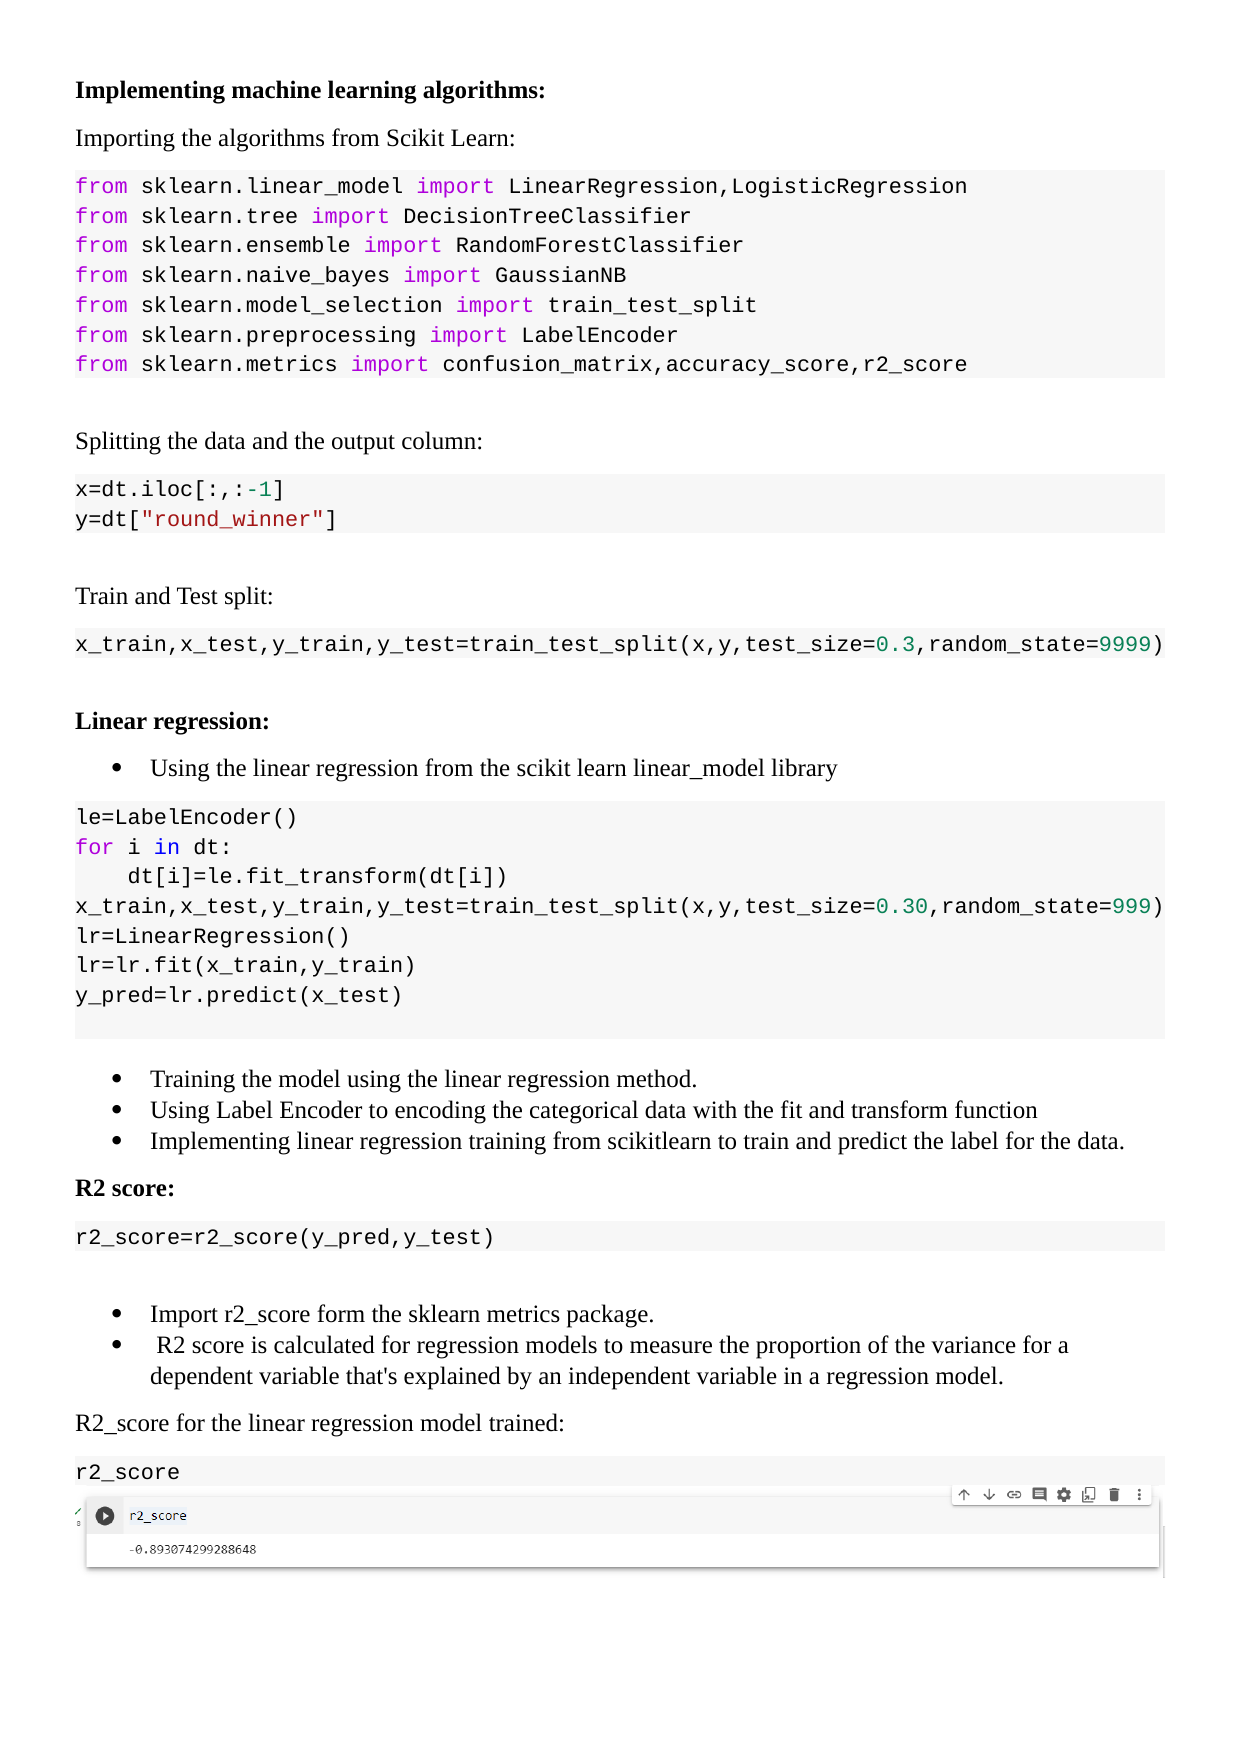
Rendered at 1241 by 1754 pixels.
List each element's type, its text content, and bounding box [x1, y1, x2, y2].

text y_pred=lr.predict(x_test) [75, 979, 1165, 1009]
text x_train,x_test,y_train,y_test=train_test_split(x,y,test_size=0.30,random_state=999) [75, 890, 1165, 920]
text from sklearn.metrics import confusion_matrix,accuracy_score,r2_score [75, 348, 1165, 378]
list Using the linear regression from the scikit learn linear_model library [112, 753, 1165, 782]
text lr=LinearRegression() [75, 920, 1165, 950]
text lr=lr.fit(x_train,y_train) [75, 950, 1165, 979]
text dt[i]=le.fit_transform(dt[i]) [75, 861, 1165, 890]
text Importing the algorithms from Scikit Learn: [75, 123, 1165, 151]
text from sklearn.model_selection import train_test_split [75, 289, 1165, 319]
list R2 score is calculated for regression models to measure the proportion of the variance for a dependent variable that's explained by an independent variable in a regression model. [112, 1330, 1165, 1389]
list Implementing linear regression training from scikitlearn to train and predict the label for the data. [112, 1126, 1165, 1154]
list Using Label Encoder to encoding the categorical data with the fit and transform function [112, 1095, 1165, 1123]
text R2_score for the linear regression model trained: [75, 1408, 1165, 1437]
text r2_score=r2_score(y_pred,y_test) [75, 1221, 1165, 1251]
text for i in dt: [75, 831, 1165, 861]
text from sklearn.tree import DecisionTreeClassifier [75, 200, 1165, 230]
text Train and Test split: [75, 581, 1165, 609]
text from sklearn.linear_model import LinearRegression,LogisticRegression [75, 170, 1165, 200]
text from sklearn.ensemble import RandomForestClassifier [75, 230, 1165, 259]
text y=dt["round_winner"] [75, 503, 1165, 533]
text from sklearn.naive_bayes import GaussianNB [75, 259, 1165, 289]
text Linear regression: [75, 706, 1165, 734]
text x_train,x_test,y_train,y_test=train_test_split(x,y,test_size=0.3,random_state=9999) [75, 628, 1165, 658]
text R2 score: [75, 1173, 1165, 1202]
text r2_score [75, 1456, 1165, 1485]
picture [75, 1485, 1166, 1578]
text x=dt.iloc[:,:-1] [75, 474, 1165, 503]
text le=LabelEncoder() [75, 801, 1165, 831]
list Training the model using the linear regression method. [112, 1064, 1165, 1092]
text from sklearn.preprocessing import LabelEncoder [75, 319, 1165, 348]
text Implementing machine learning algorithms: [75, 75, 1165, 104]
list Import r2_score form the sklearn metrics package. [112, 1299, 1165, 1327]
text Splitting the data and the output column: [75, 426, 1165, 455]
